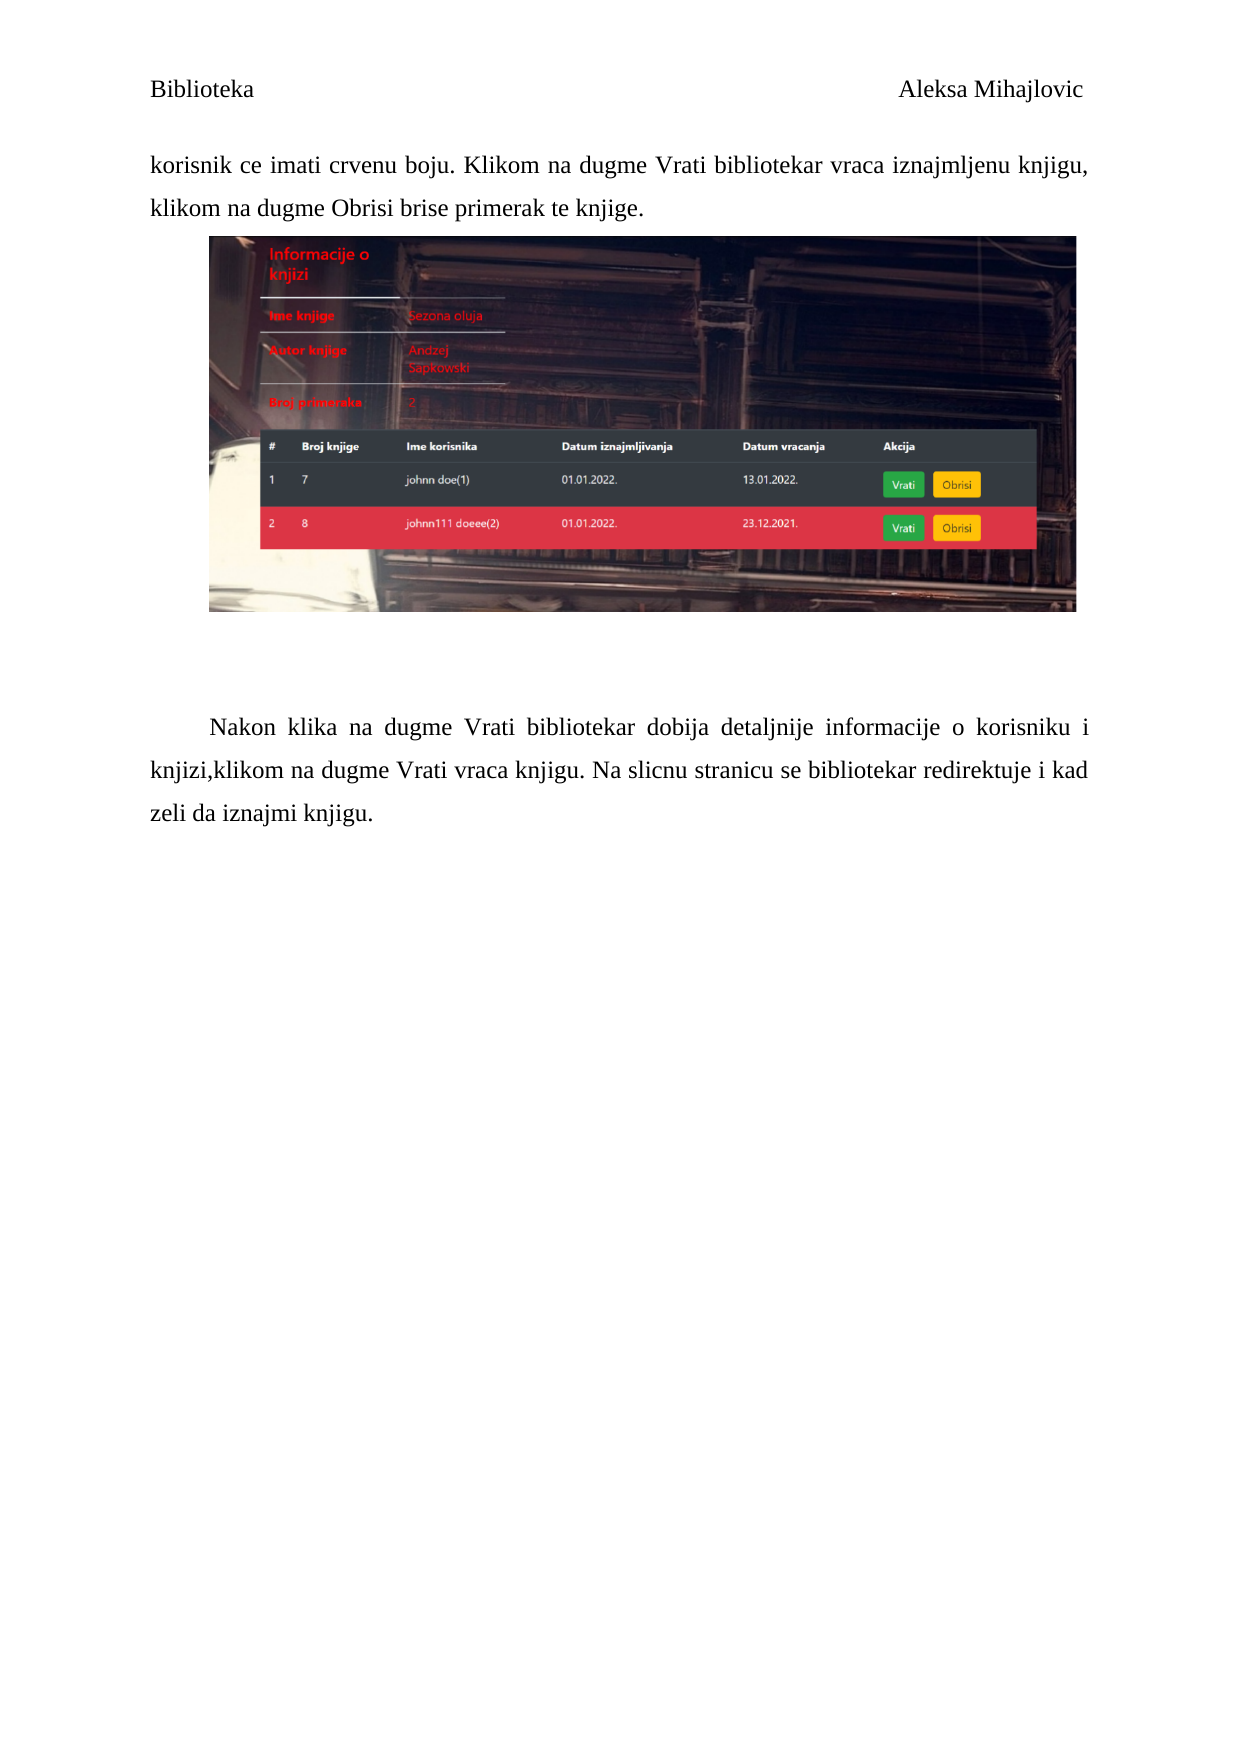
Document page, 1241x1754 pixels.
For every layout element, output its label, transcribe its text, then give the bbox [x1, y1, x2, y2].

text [150, 150, 1090, 222]
picture [209, 236, 1077, 612]
text Nakon klika na dugme Vrati bibliotekar dobija detaljnije informacije o korisniku i knjizi,klikom na dugme Vrati vraca knjigu. Na slicnu stranicu se bibliotekar redirektuje i kad zeli da iznajmi knjigu. [150, 712, 1090, 827]
